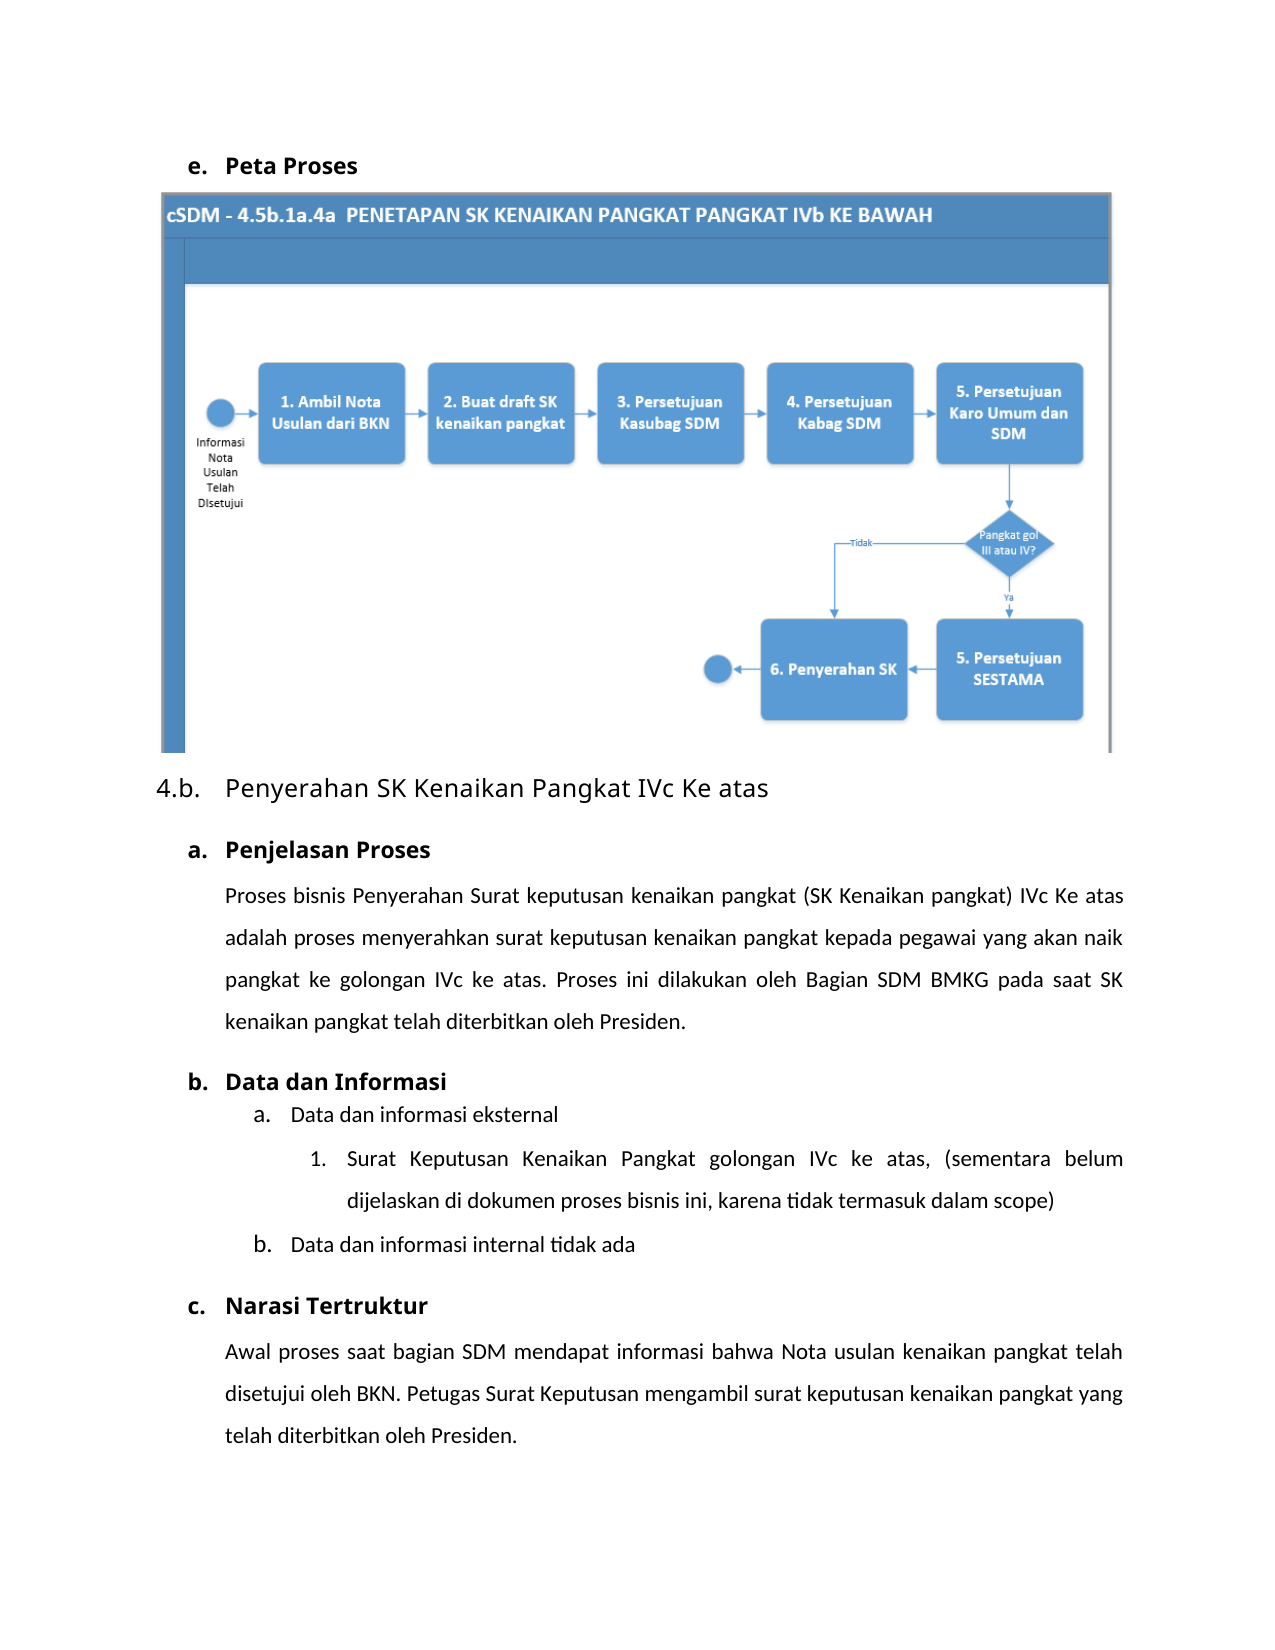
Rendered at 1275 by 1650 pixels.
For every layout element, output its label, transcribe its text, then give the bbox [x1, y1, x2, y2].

text Awal proses saat bagian SDM mendapat informasi bahwa Nota usulan kenaikan pangkat telah disetujui oleh BKN. Petugas Surat Keputusan mengambil surat keputusan kenaikan pangkat yang telah diterbitkan oleh Presiden. [225, 1337, 1125, 1449]
list Surat Keputusan Kenaikan Pangkat golongan IVc ke atas, (sementara belum dijelaskan di dokumen proses bisnis ini, karena tidak termasuk dalam scope) [309, 1144, 1125, 1214]
subtitle Penyerahan SK Kenaikan Pangkat IVc Ke atas [156, 770, 1125, 804]
subtitle Narasi Tertruktur [187, 1290, 1125, 1322]
subtitle Penjelasan Proses [187, 834, 1125, 865]
text Proses bisnis Penyerahan Surat keputusan kenaikan pangkat (SK Kenaikan pangkat) IVc Ke atas adalah proses menyerahkan surat keputusan kenaikan pangkat kepada pegawai yang akan naik pangkat ke golongan IVc ke atas. Proses ini dilakukan oleh Bagian SDM BMKG pada saat SK kenaikan pangkat telah diterbitkan oleh Presiden. [225, 881, 1125, 1035]
list Data dan informasi eksternal [253, 1098, 1125, 1129]
subtitle Data dan Informasi [187, 1065, 1125, 1097]
subtitle Peta Proses [187, 150, 1125, 181]
list Data dan informasi internal tidak ada [253, 1228, 1125, 1258]
picture [150, 182, 1125, 753]
